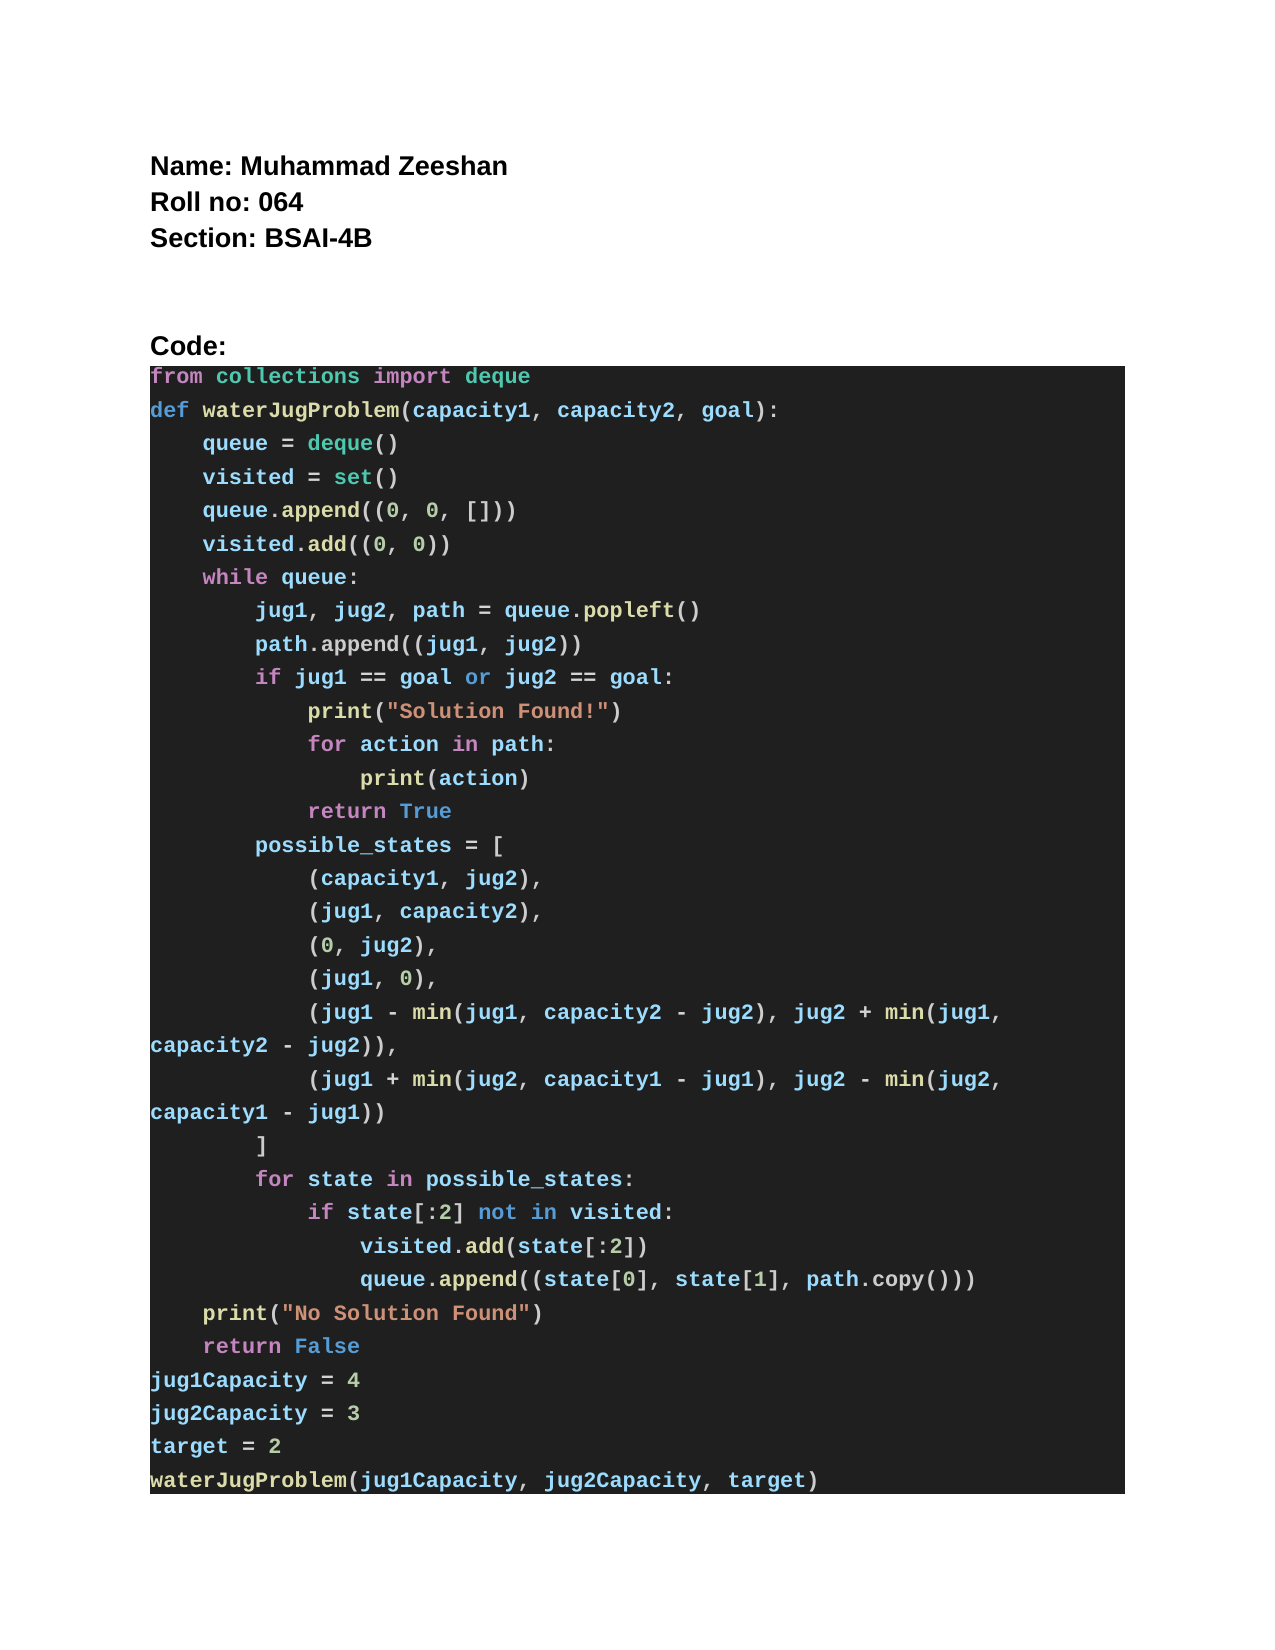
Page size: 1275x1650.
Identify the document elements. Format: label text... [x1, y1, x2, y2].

text visited.add((0, 0)) [150, 533, 1125, 558]
text Code: [150, 330, 1125, 361]
text queue.append((0, 0, [])) [150, 499, 1125, 524]
text possible_states = [ [150, 834, 1125, 858]
text jug1Capacity = 4 [150, 1369, 1125, 1393]
text (jug1 + min(jug2, capacity1 - jug1), jug2 - min(jug2, capacity1 - jug1)) [150, 1068, 1125, 1126]
text (0, jug2), [150, 934, 1125, 959]
text (jug1 - min(jug1, capacity2 - jug2), jug2 + min(jug1, capacity2 - jug2)), [150, 1001, 1125, 1059]
text (jug1, 0), [150, 967, 1125, 992]
text while queue: [150, 566, 1125, 591]
text queue.append((state[0], state[1], path.copy())) [150, 1268, 1125, 1293]
text print("No Solution Found") [150, 1302, 1125, 1327]
text ] [150, 1135, 1125, 1159]
text return False [150, 1335, 1125, 1360]
text queue = deque() [150, 432, 1125, 457]
text Roll no: 064 [150, 186, 1125, 217]
text if jug1 == goal or jug2 == goal: [150, 667, 1125, 691]
text visited = set() [150, 466, 1125, 491]
text for action in path: [150, 733, 1125, 758]
text if state[:2] not in visited: [150, 1202, 1125, 1226]
text return True [150, 800, 1125, 825]
text Section: BSAI-4B [150, 222, 1125, 253]
text print(action) [150, 767, 1125, 792]
text (capacity1, jug2), [150, 867, 1125, 892]
text def waterJugProblem(capacity1, capacity2, goal): [150, 399, 1125, 424]
text (jug1, capacity2), [150, 901, 1125, 925]
text print("Solution Found!") [150, 700, 1125, 725]
text target = 2 [150, 1436, 1125, 1460]
text visited.add(state[:2]) [150, 1235, 1125, 1260]
text path.append((jug1, jug2)) [150, 633, 1125, 658]
text jug2Capacity = 3 [150, 1402, 1125, 1427]
text from collections import deque [150, 366, 1125, 390]
text waterJugProblem(jug1Capacity, jug2Capacity, target) [150, 1469, 1125, 1494]
text Name: Muhammad Zeeshan [150, 150, 1125, 181]
text for state in possible_states: [150, 1168, 1125, 1193]
text jug1, jug2, path = queue.popleft() [150, 600, 1125, 624]
